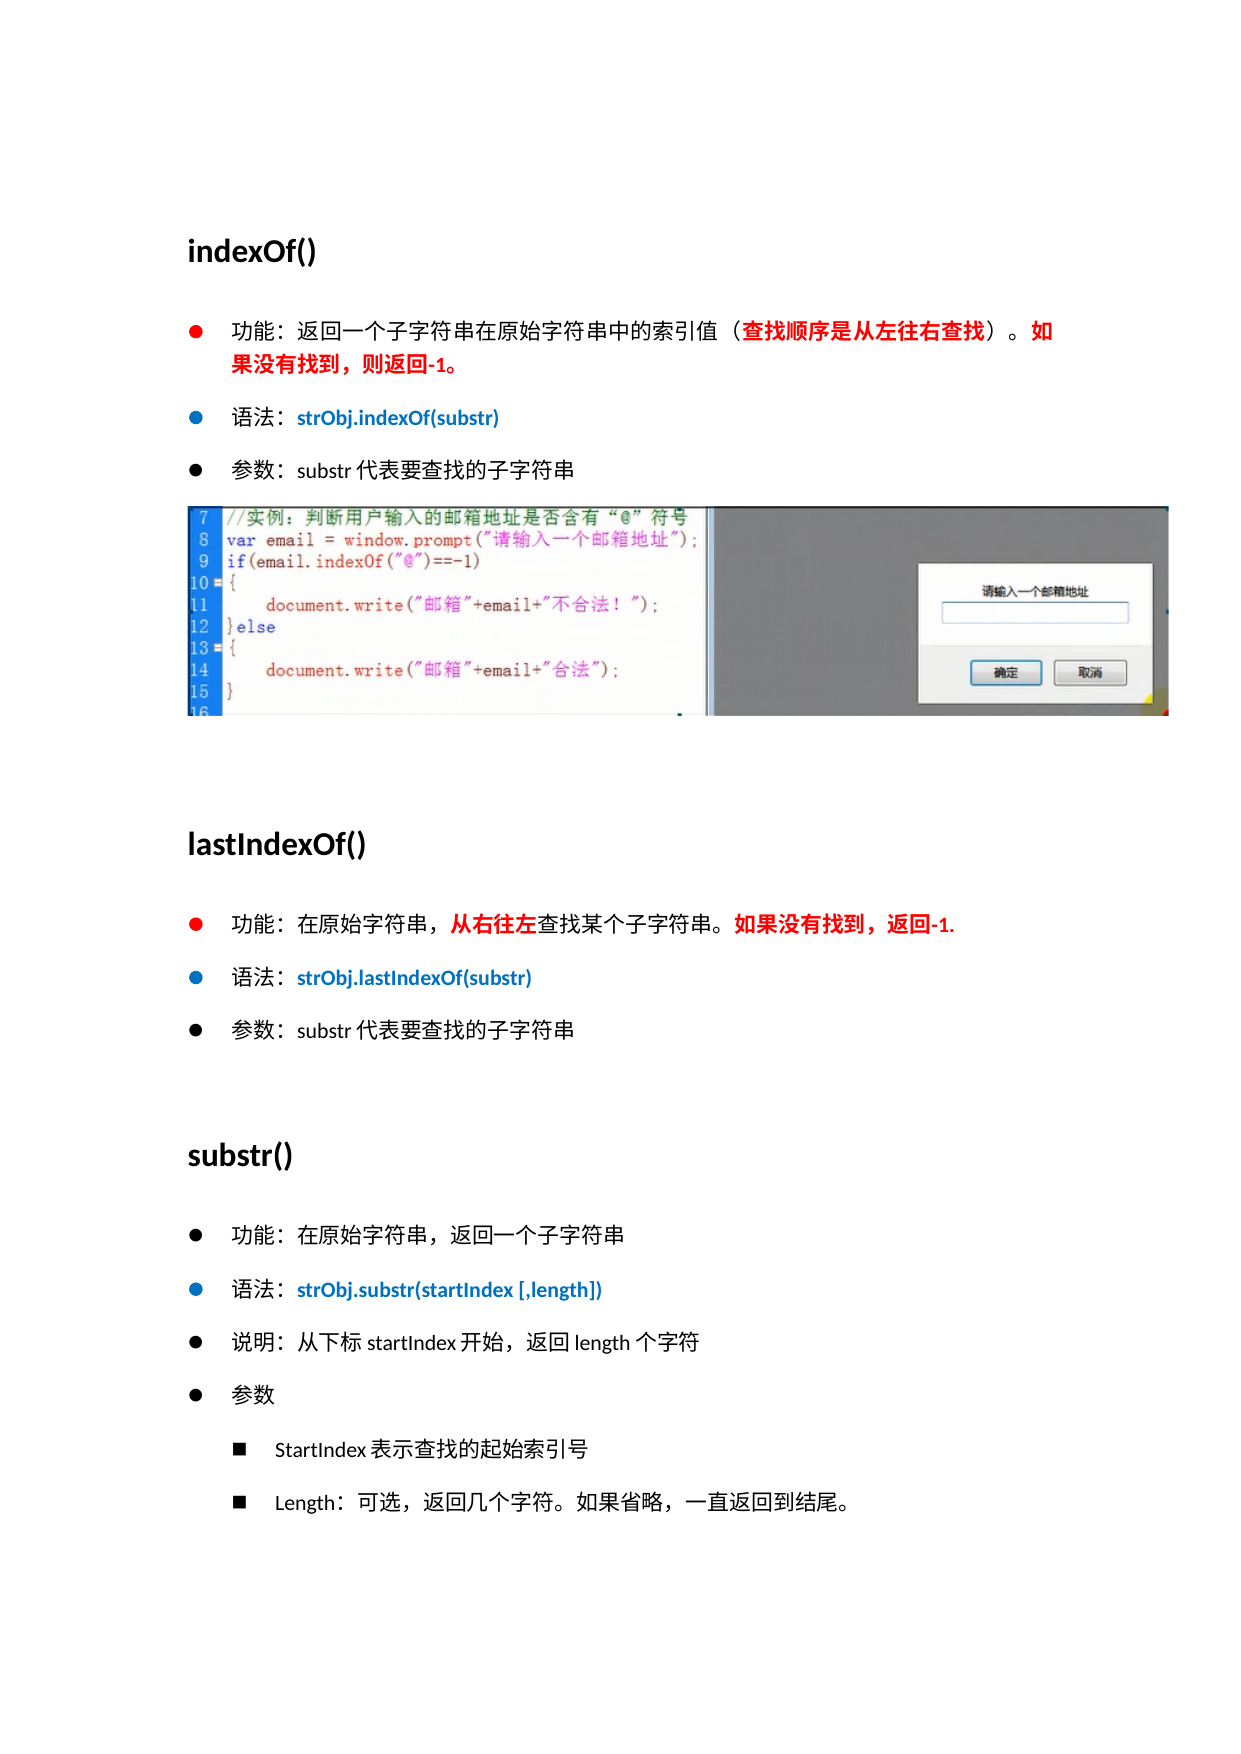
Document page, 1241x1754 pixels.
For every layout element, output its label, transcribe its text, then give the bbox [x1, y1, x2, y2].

subtitle substr() [187, 1126, 1053, 1191]
list 语法：strObj.lastIndexOf(substr) [187, 959, 1053, 992]
list Length：可选，返回几个字符。如果省略，一直返回到结尾。 [231, 1484, 1053, 1517]
subtitle lastIndexOf() [187, 814, 1053, 879]
list 说明：从下标startIndex开始，返回length个字符 [187, 1324, 1053, 1357]
subtitle indexOf() [187, 222, 1053, 287]
list 参数：substr代表要查找的子字符串 [187, 1013, 1053, 1045]
list 语法：strObj.substr(startIndex [,length]) [187, 1271, 1053, 1304]
list 功能：返回一个子字符串在原始字符串中的索引值（查找顺序是从左往右查找）。如果没有找到，则返回-1。 [187, 314, 1053, 379]
list 功能：在原始字符串，返回一个子字符串 [187, 1218, 1053, 1250]
list 参数 [187, 1378, 1053, 1410]
picture [187, 506, 1169, 716]
list StartIndex表示查找的起始索引号 [231, 1431, 1053, 1464]
list 参数：substr代表要查找的子字符串 [187, 453, 1053, 485]
list 功能：在原始字符串，从右往左查找某个子字符串。如果没有找到，返回-1. [187, 906, 1053, 939]
list 语法：strObj.indexOf(substr) [187, 399, 1053, 432]
